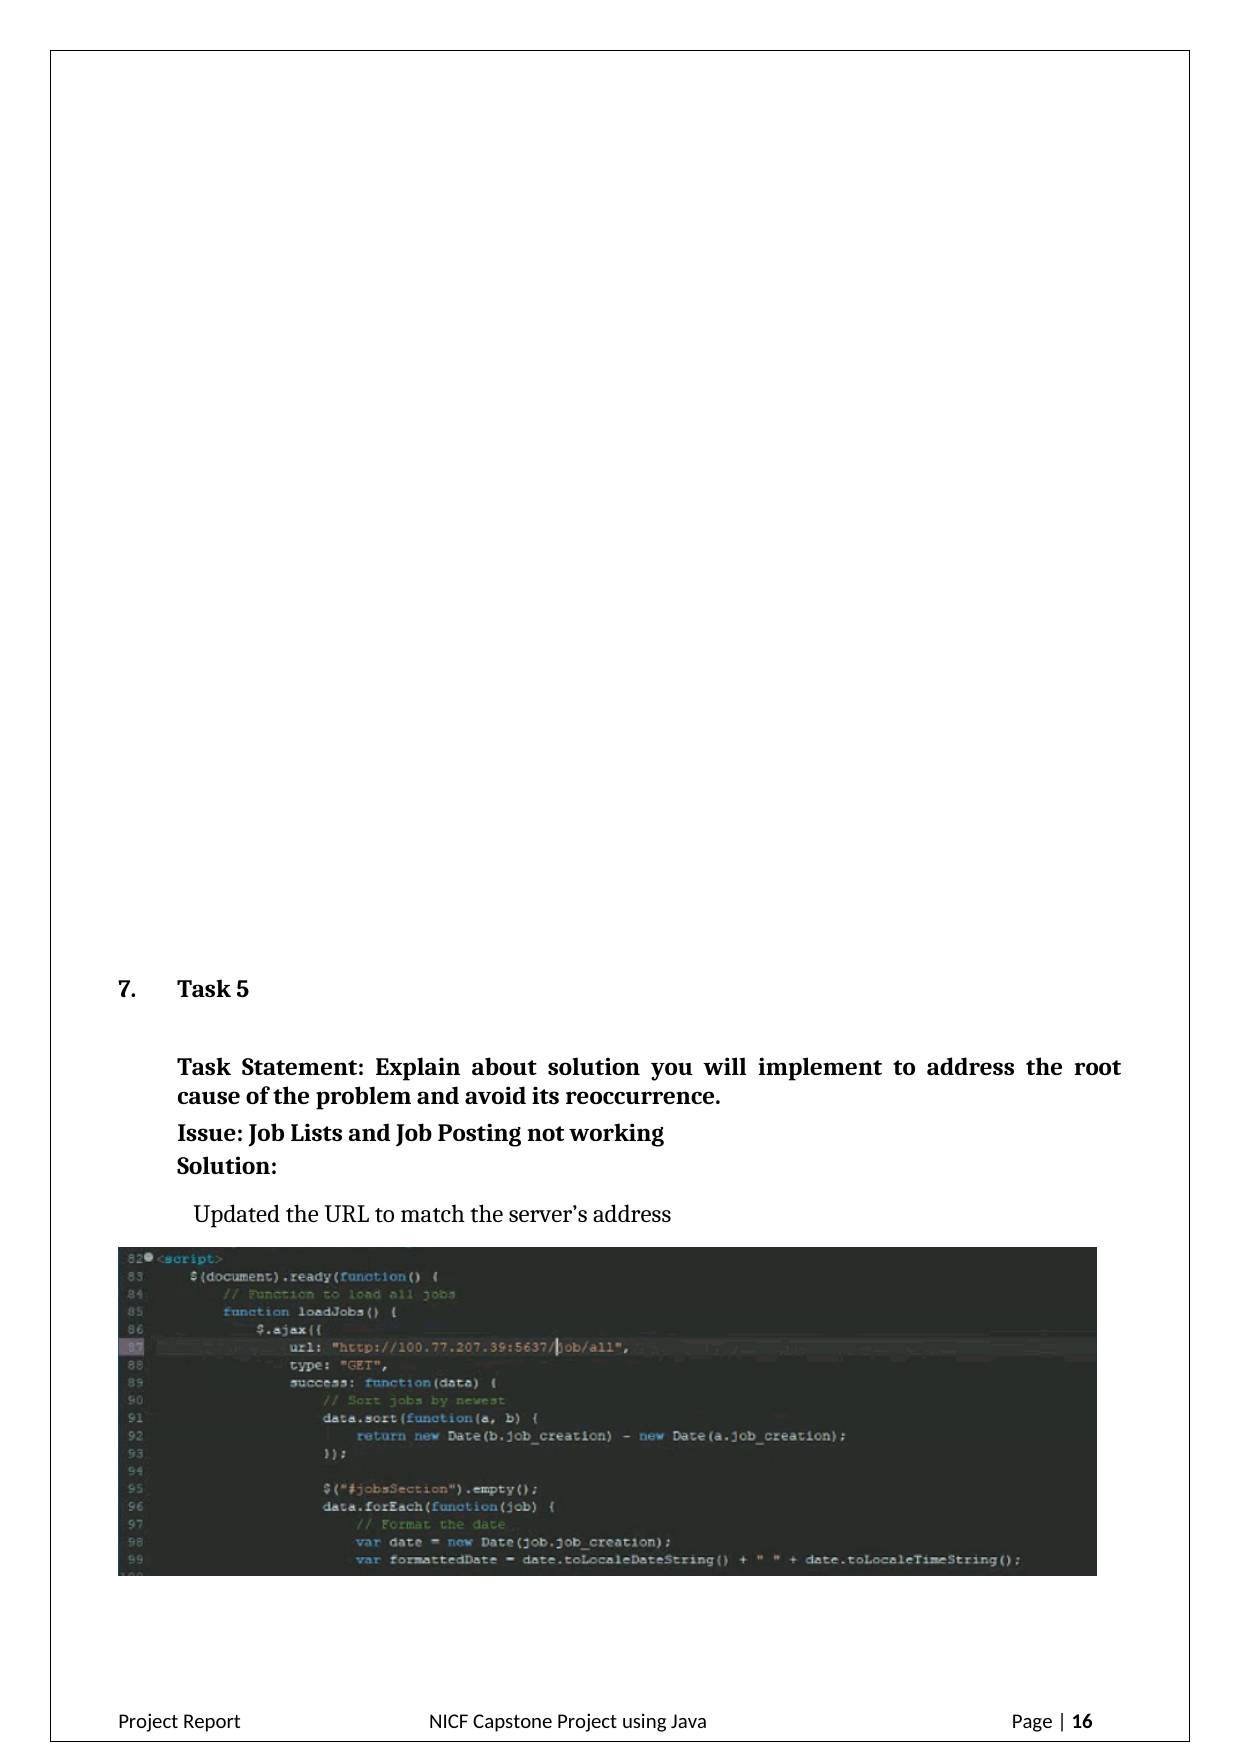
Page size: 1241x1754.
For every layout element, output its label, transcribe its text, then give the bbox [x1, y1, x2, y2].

text Task Statement: Explain about solution you will implement to address the root cause of the problem and avoid its reoccurrence. [177, 1053, 1122, 1111]
text Updated the URL to match the server’s address [118, 1199, 1122, 1228]
picture [118, 1247, 1097, 1576]
text Solution: [118, 1152, 1122, 1181]
text Issue: Job Lists and Job Posting not working [177, 1119, 1122, 1148]
text Task 5 [118, 970, 1122, 1003]
